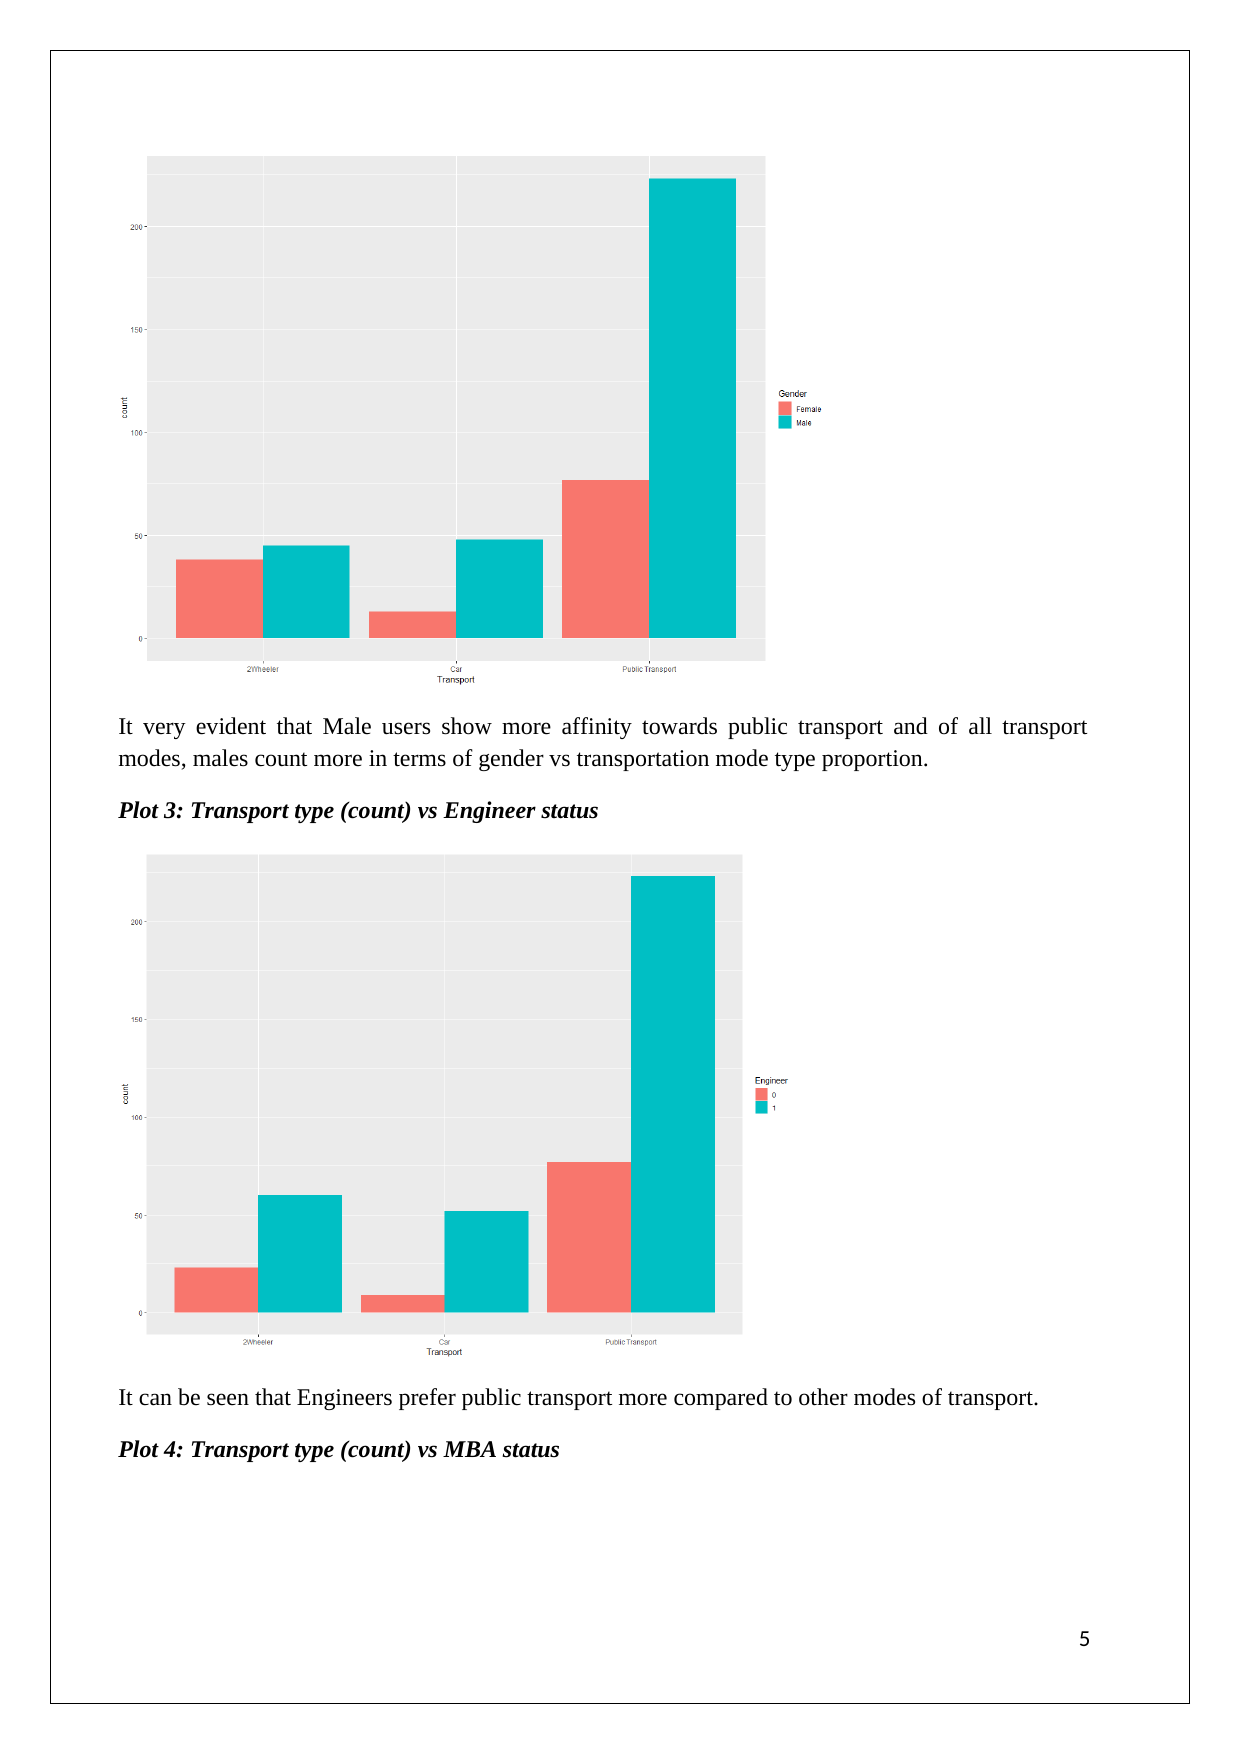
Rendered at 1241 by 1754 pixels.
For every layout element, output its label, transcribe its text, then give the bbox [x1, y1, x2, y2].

text It very evident that Male users show more affinity towards public transport and of all transport modes, males count more in terms of gender vs transportation mode type proportion. [118, 712, 1090, 771]
text Plot 3: Transport type (count) vs Engineer status [118, 796, 1090, 824]
picture [118, 150, 827, 687]
picture [118, 848, 791, 1358]
text Plot 4: Transport type (count) vs MBA status [118, 1435, 1090, 1463]
text It can be seen that Engineers prefer public transport more compared to other modes of transport. [118, 1383, 1090, 1411]
